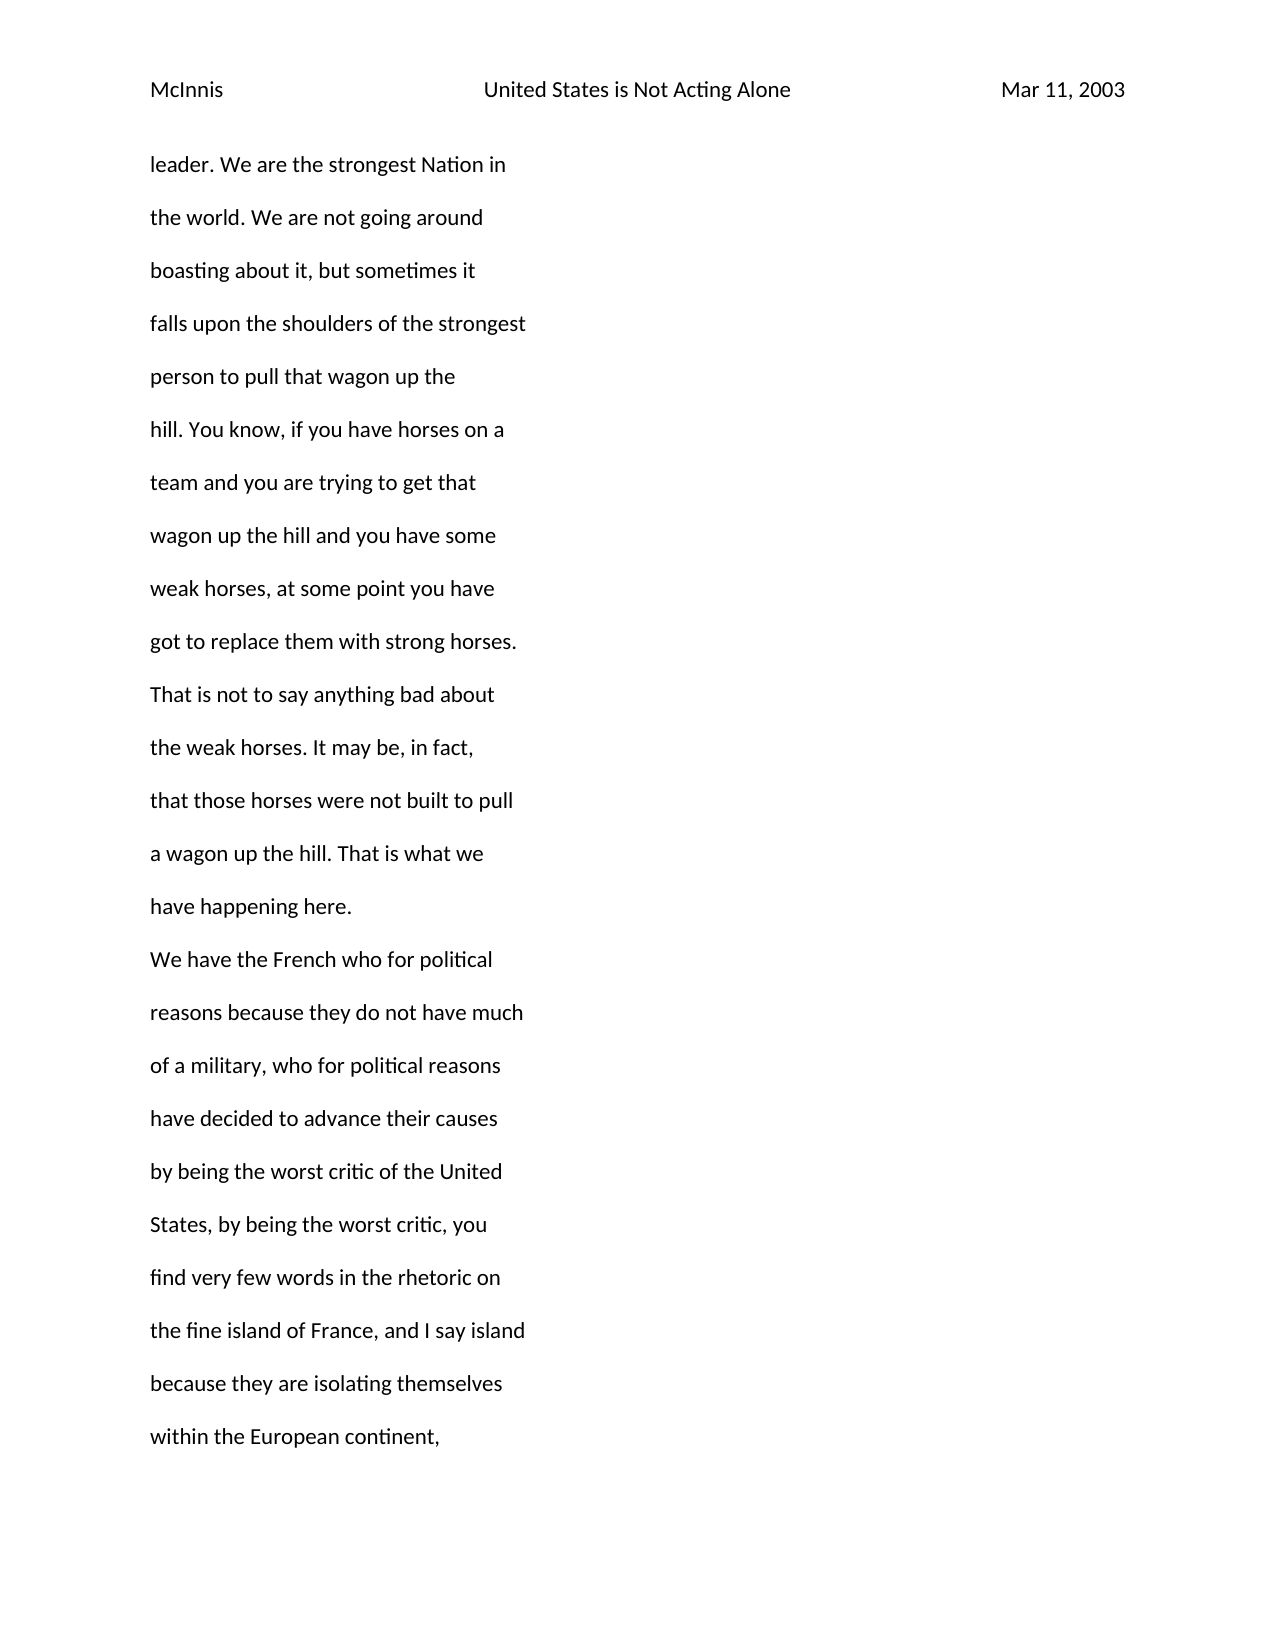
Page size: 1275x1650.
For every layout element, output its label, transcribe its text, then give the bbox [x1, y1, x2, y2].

text by being the worst critic of the United [150, 1157, 1125, 1185]
text weak horses, at some point you have [150, 574, 1125, 602]
text person to pull that wagon up the [150, 362, 1125, 390]
text a wagon up the hill. That is what we [150, 839, 1125, 867]
text the weak horses. It may be, in fact, [150, 733, 1125, 761]
text got to replace them with strong horses. [150, 627, 1125, 655]
text That is not to say anything bad about [150, 680, 1125, 708]
text have happening here. [150, 892, 1125, 920]
text that those horses were not built to pull [150, 786, 1125, 814]
text the fine island of France, and I say island [150, 1316, 1125, 1344]
text leader. We are the strongest Nation in [150, 150, 1125, 178]
text find very few words in the rhetoric on [150, 1263, 1125, 1291]
text States, by being the worst critic, you [150, 1210, 1125, 1238]
text We have the French who for political [150, 945, 1125, 973]
text because they are isolating themselves [150, 1369, 1125, 1397]
text wagon up the hill and you have some [150, 521, 1125, 549]
text hill. You know, if you have horses on a [150, 415, 1125, 443]
text the world. We are not going around [150, 203, 1125, 231]
text have decided to advance their causes [150, 1104, 1125, 1132]
text boasting about it, but sometimes it [150, 256, 1125, 284]
text within the European continent, [150, 1422, 1125, 1451]
text team and you are trying to get that [150, 468, 1125, 496]
text falls upon the shoulders of the strongest [150, 309, 1125, 337]
text of a military, who for political reasons [150, 1051, 1125, 1079]
text reasons because they do not have much [150, 998, 1125, 1026]
